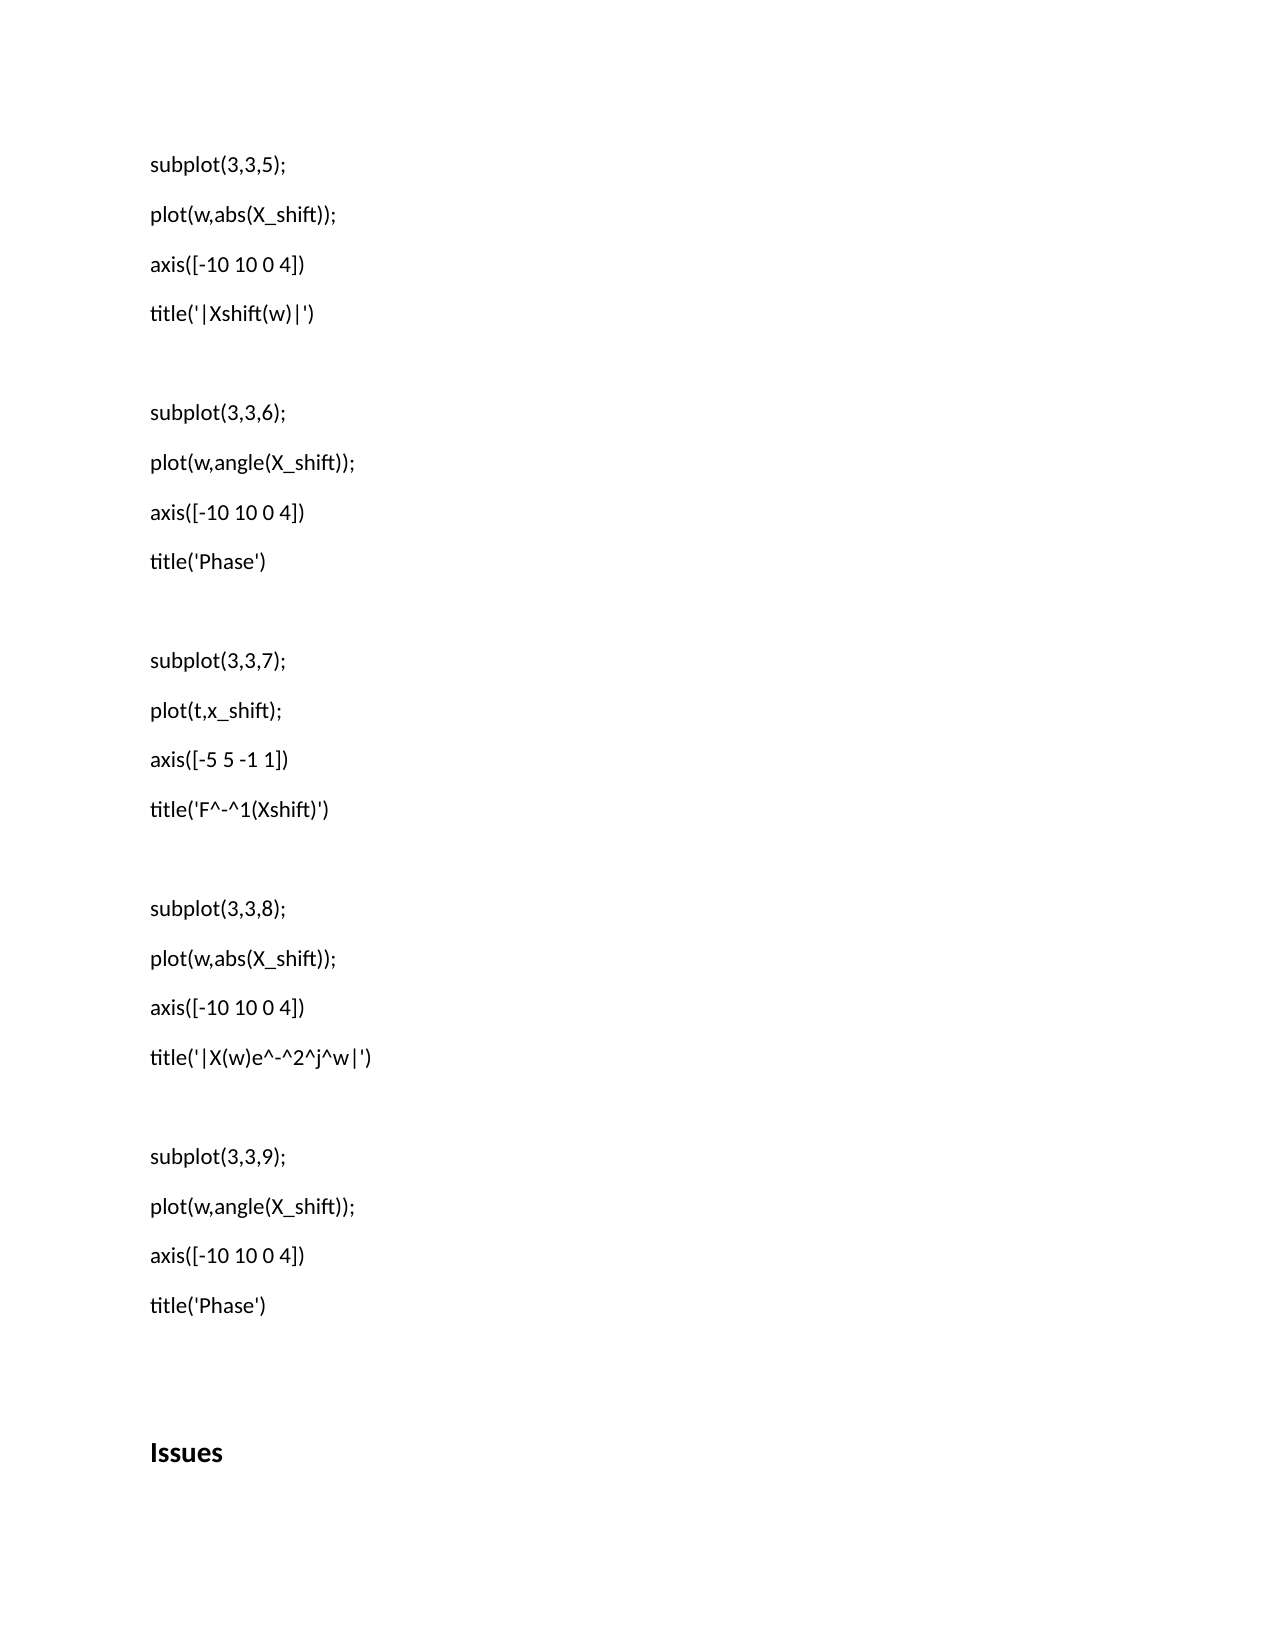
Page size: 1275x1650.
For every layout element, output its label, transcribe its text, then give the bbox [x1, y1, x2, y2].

text subplot(3,3,6); [150, 398, 1125, 427]
text Issues [150, 1439, 1125, 1468]
text axis([-5 5 -1 1]) [150, 745, 1125, 774]
text title('|Xshift(w)|') [150, 299, 1125, 327]
text title('Phase') [150, 1290, 1125, 1319]
text plot(w,abs(X_shift)); [150, 943, 1125, 972]
text axis([-10 10 0 4]) [150, 497, 1125, 526]
text plot(w,angle(X_shift)); [150, 447, 1125, 476]
text plot(w,abs(X_shift)); [150, 199, 1125, 228]
text title('F^-^1(Xshift)') [150, 794, 1125, 823]
text subplot(3,3,7); [150, 646, 1125, 674]
text subplot(3,3,8); [150, 894, 1125, 922]
text plot(w,angle(X_shift)); [150, 1191, 1125, 1220]
text axis([-10 10 0 4]) [150, 993, 1125, 1022]
text title('Phase') [150, 547, 1125, 575]
text plot(t,x_shift); [150, 695, 1125, 724]
text subplot(3,3,9); [150, 1142, 1125, 1170]
text title('|X(w)e^-^2^j^w|') [150, 1042, 1125, 1071]
text axis([-10 10 0 4]) [150, 249, 1125, 278]
text subplot(3,3,5); [150, 150, 1125, 179]
text axis([-10 10 0 4]) [150, 1241, 1125, 1269]
